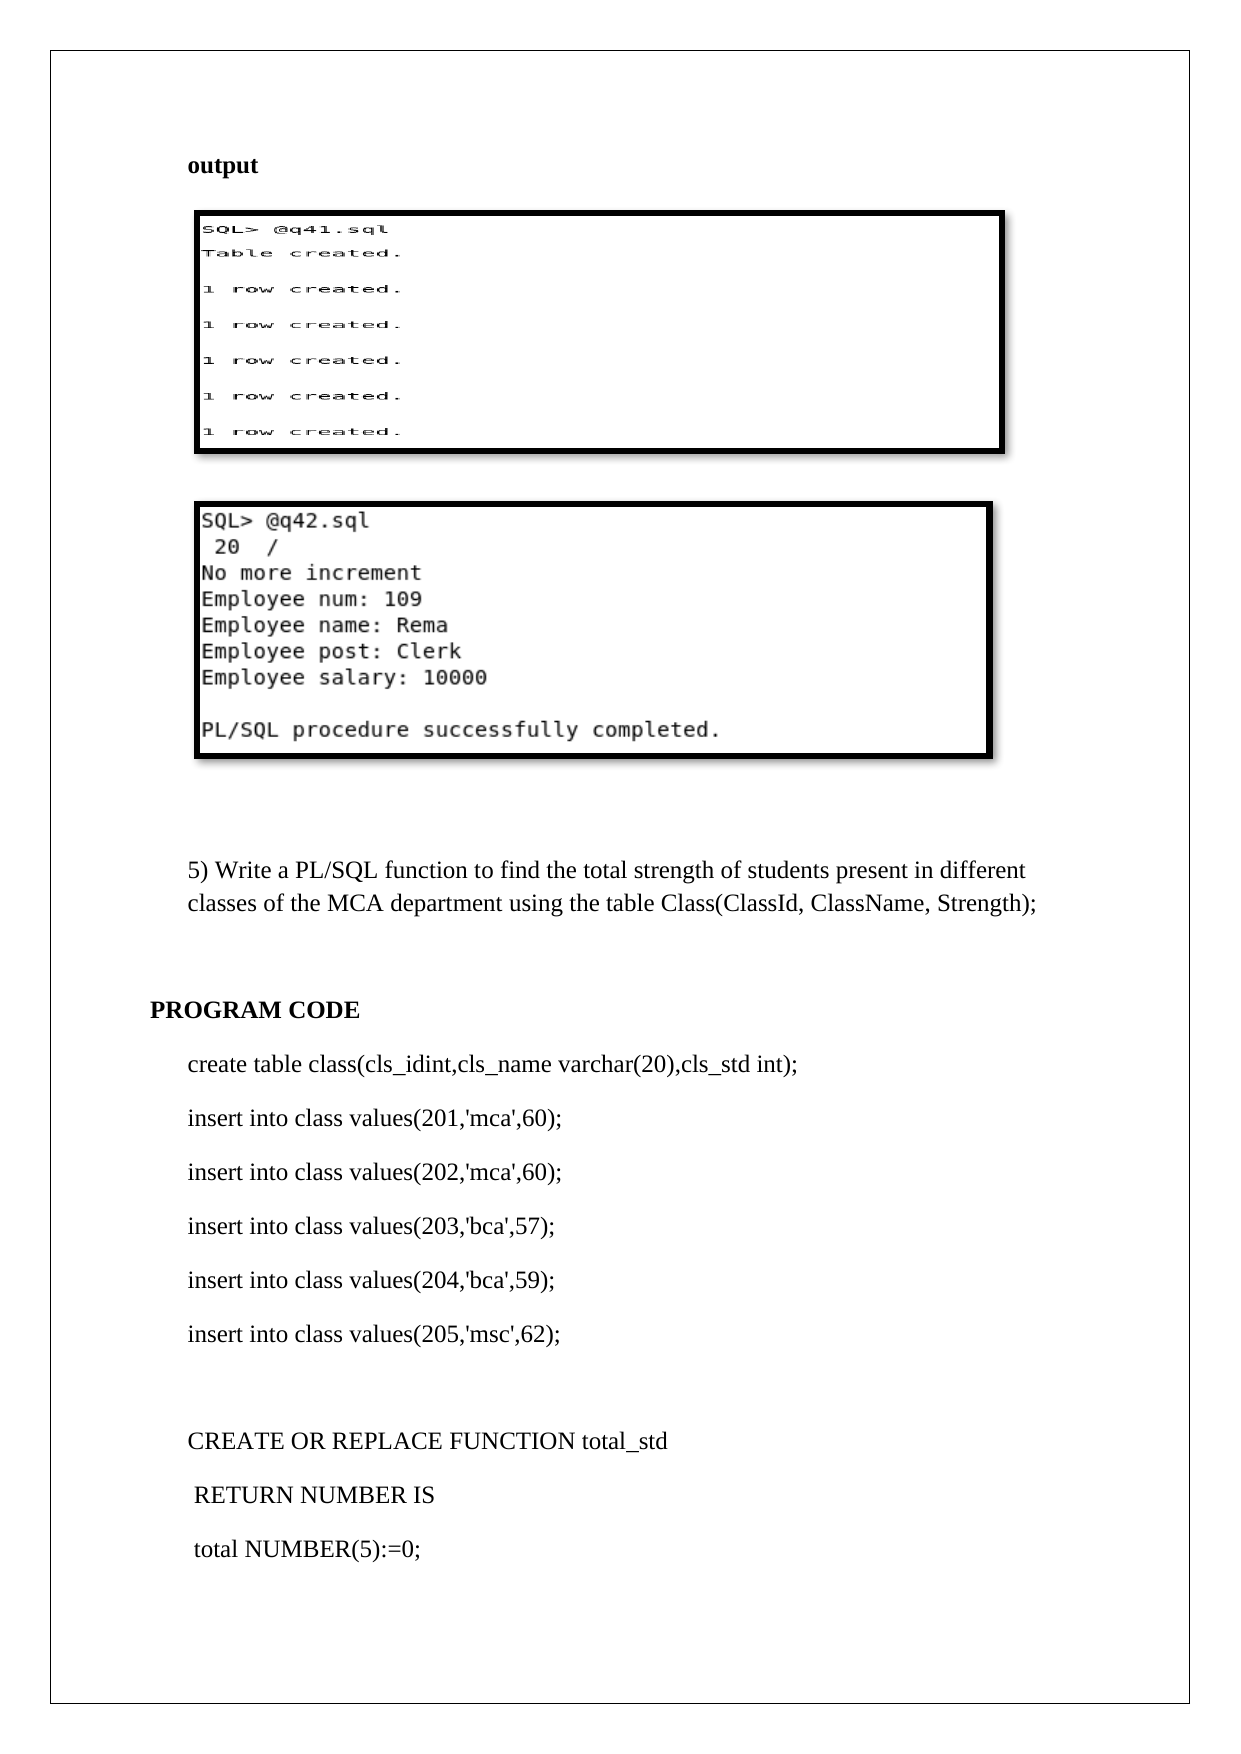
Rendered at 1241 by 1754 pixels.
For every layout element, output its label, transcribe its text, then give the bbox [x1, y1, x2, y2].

text PROGRAM CODE [150, 996, 1090, 1024]
text output [187, 150, 1090, 179]
text 5) Write a PL/SQL function to find the total strength of students present in different classes of the MCA department using the table Class(ClassId, ClassName, Strength); [187, 855, 1090, 917]
text create table class(cls_idint,cls_name varchar(20),cls_std int); [187, 1049, 1090, 1078]
text insert into class values(201,'mca',60); [187, 1103, 1090, 1132]
text insert into class values(202,'mca',60); [187, 1157, 1090, 1186]
text insert into class values(203,'bca',57); [187, 1211, 1090, 1240]
text RETURN NUMBER IS [187, 1480, 1090, 1509]
text CREATE OR REPLACE FUNCTION total_std [187, 1426, 1090, 1455]
text total NUMBER(5):=0; [187, 1534, 1090, 1563]
text insert into class values(204,'bca',59); [187, 1265, 1090, 1294]
picture [200, 507, 986, 753]
text insert into class values(205,'msc',62); [187, 1319, 1090, 1347]
picture [200, 216, 999, 448]
